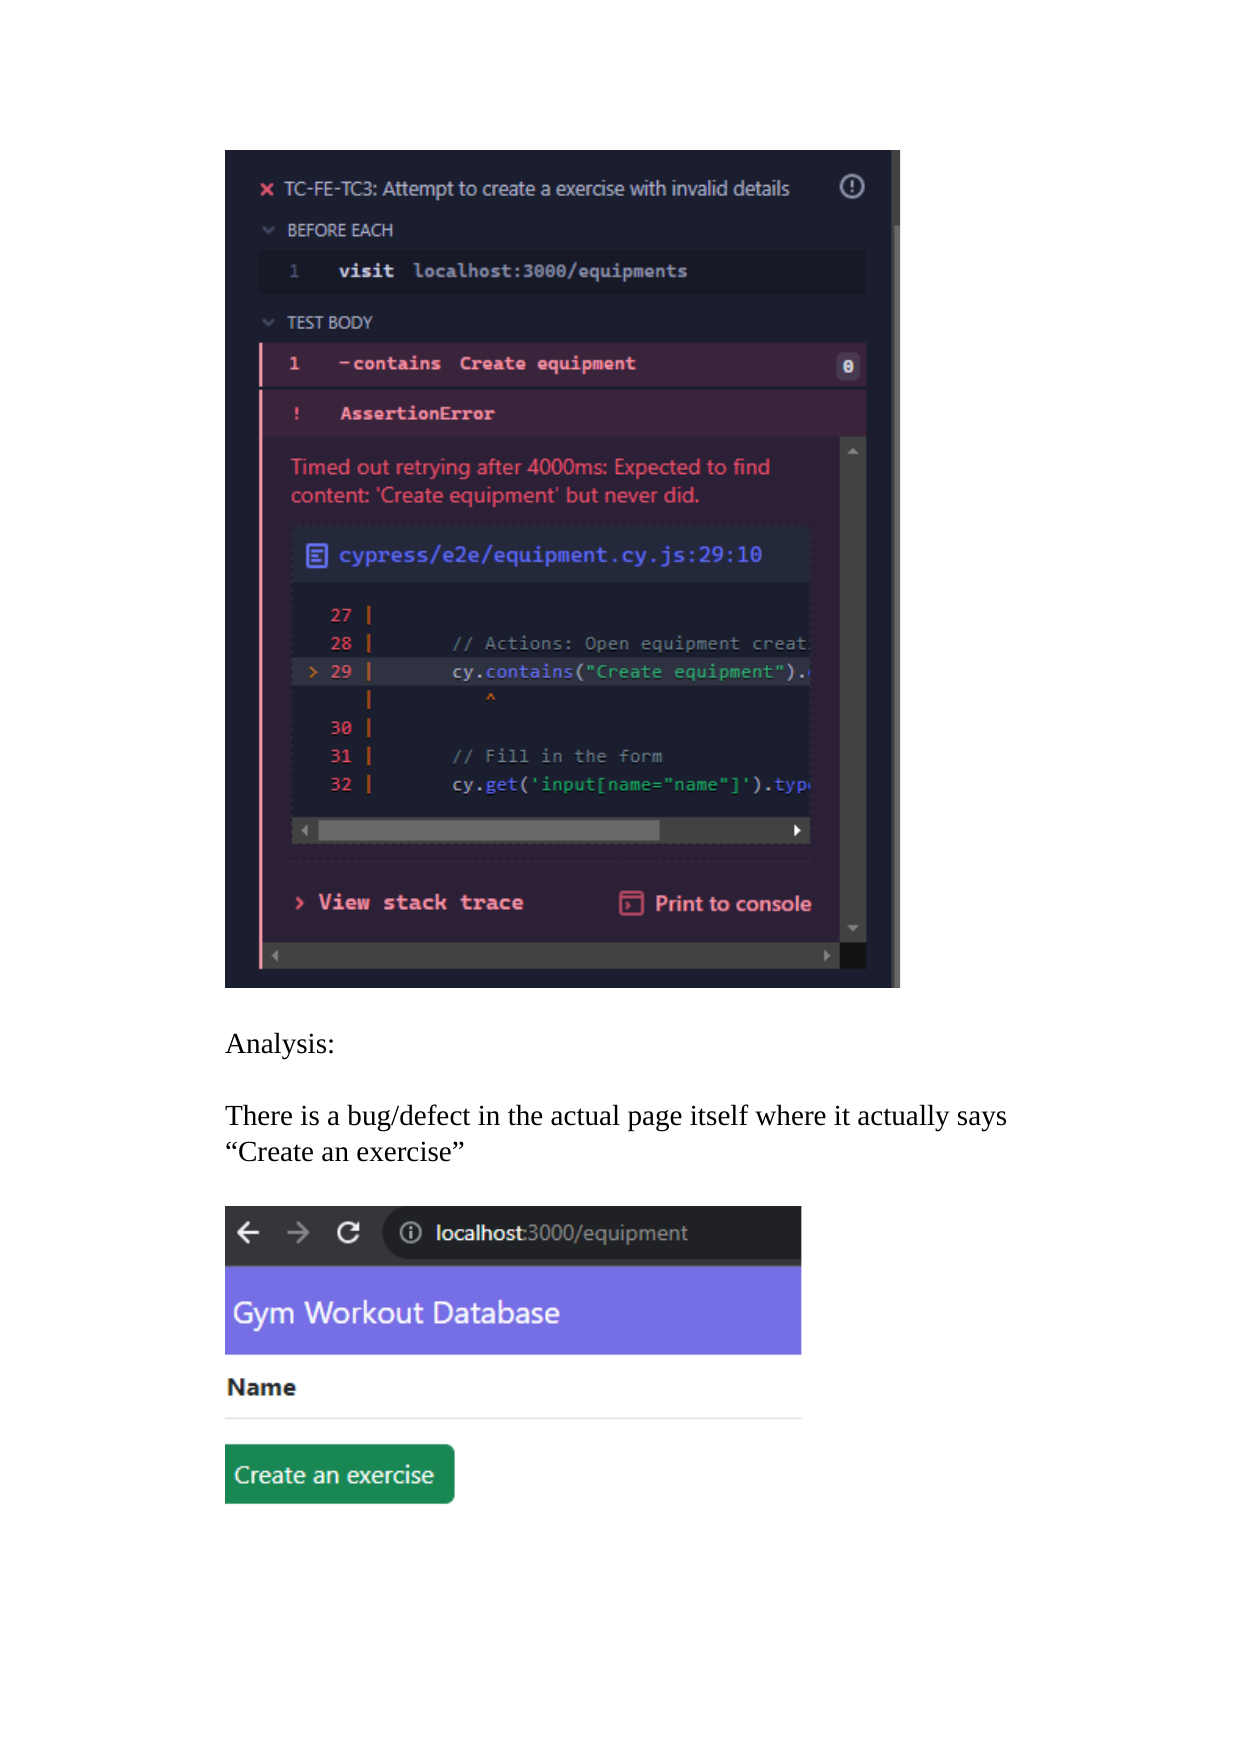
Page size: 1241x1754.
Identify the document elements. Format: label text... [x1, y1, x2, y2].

list There is a bug/defect in the actual page itself where it actually says “Create an exercise” [225, 1098, 1090, 1168]
list Analysis: [225, 1026, 1090, 1059]
picture [225, 1206, 802, 1559]
picture [225, 150, 901, 988]
